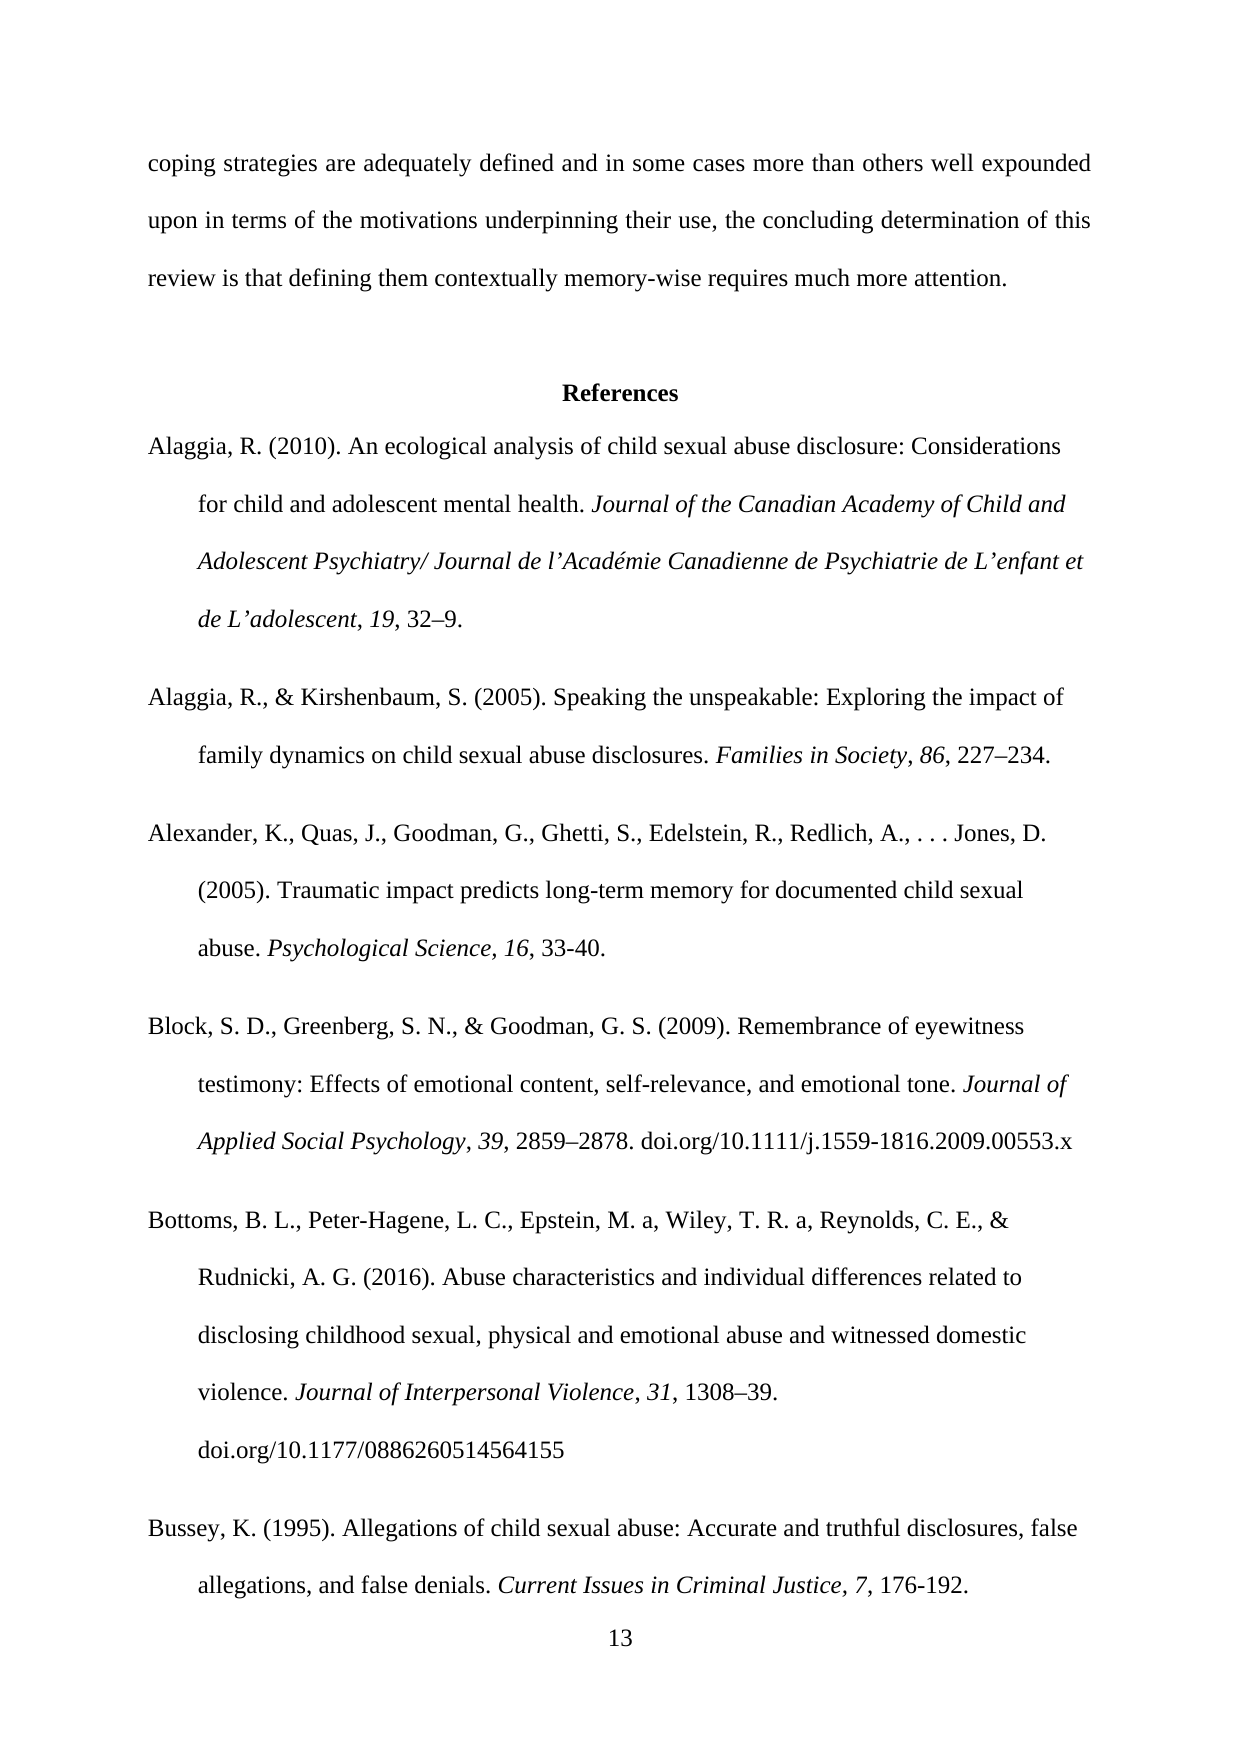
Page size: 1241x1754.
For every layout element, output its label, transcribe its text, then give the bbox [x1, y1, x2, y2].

text Bottoms, B. L., Peter-Hagene, L. C., Epstein, M. a, Wiley, T. R. a, Reynolds, C. E., & Rudnicki, A. G. (2016). Abuse characteristics and individual differences related to disclosing childhood sexual, physical and emotional abuse and witnessed domestic violence. Journal of Interpersonal Violence, 31, 1308–39. doi.org/10.1177/0886260514564155 [148, 1205, 1093, 1463]
text Alexander, K., Quas, J., Goodman, G., Ghetti, S., Edelstein, R., Redlich, A., . . . Jones, D. (2005). Traumatic impact predicts long-term memory for documented child sexual abuse. Psychological Science, 16, 33-40. [148, 818, 1093, 962]
text Bussey, K. (1995). Allegations of child sexual abuse: Accurate and truthful disclosures, false allegations, and false denials. Current Issues in Criminal Justice, 7, 176-192. [148, 1513, 1093, 1599]
text Block, S. D., Greenberg, S. N., & Goodman, G. S. (2009). Remembrance of eyewitness testimony: Effects of emotional content, self-relevance, and emotional tone. Journal of Applied Social Psychology, 39, 2859–2878. doi.org/10.1111/j.1559-1816.2009.00553.x [148, 1011, 1093, 1155]
text Alaggia, R., & Kirshenbaum, S. (2005). Speaking the unspeakable: Exploring the impact of family dynamics on child sexual abuse disclosures. Families in Society, 86, 227–234. [148, 682, 1093, 768]
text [148, 148, 1093, 291]
text References [148, 378, 1093, 406]
text Alaggia, R. (2010). An ecological analysis of child sexual abuse disclosure: Considerations for child and adolescent mental health. Journal of the Canadian Academy of Child and Adolescent Psychiatry/ Journal de l’Académie Canadienne de Psychiatrie de L’enfant et de L’adolescent, 19, 32–9. [148, 431, 1093, 633]
